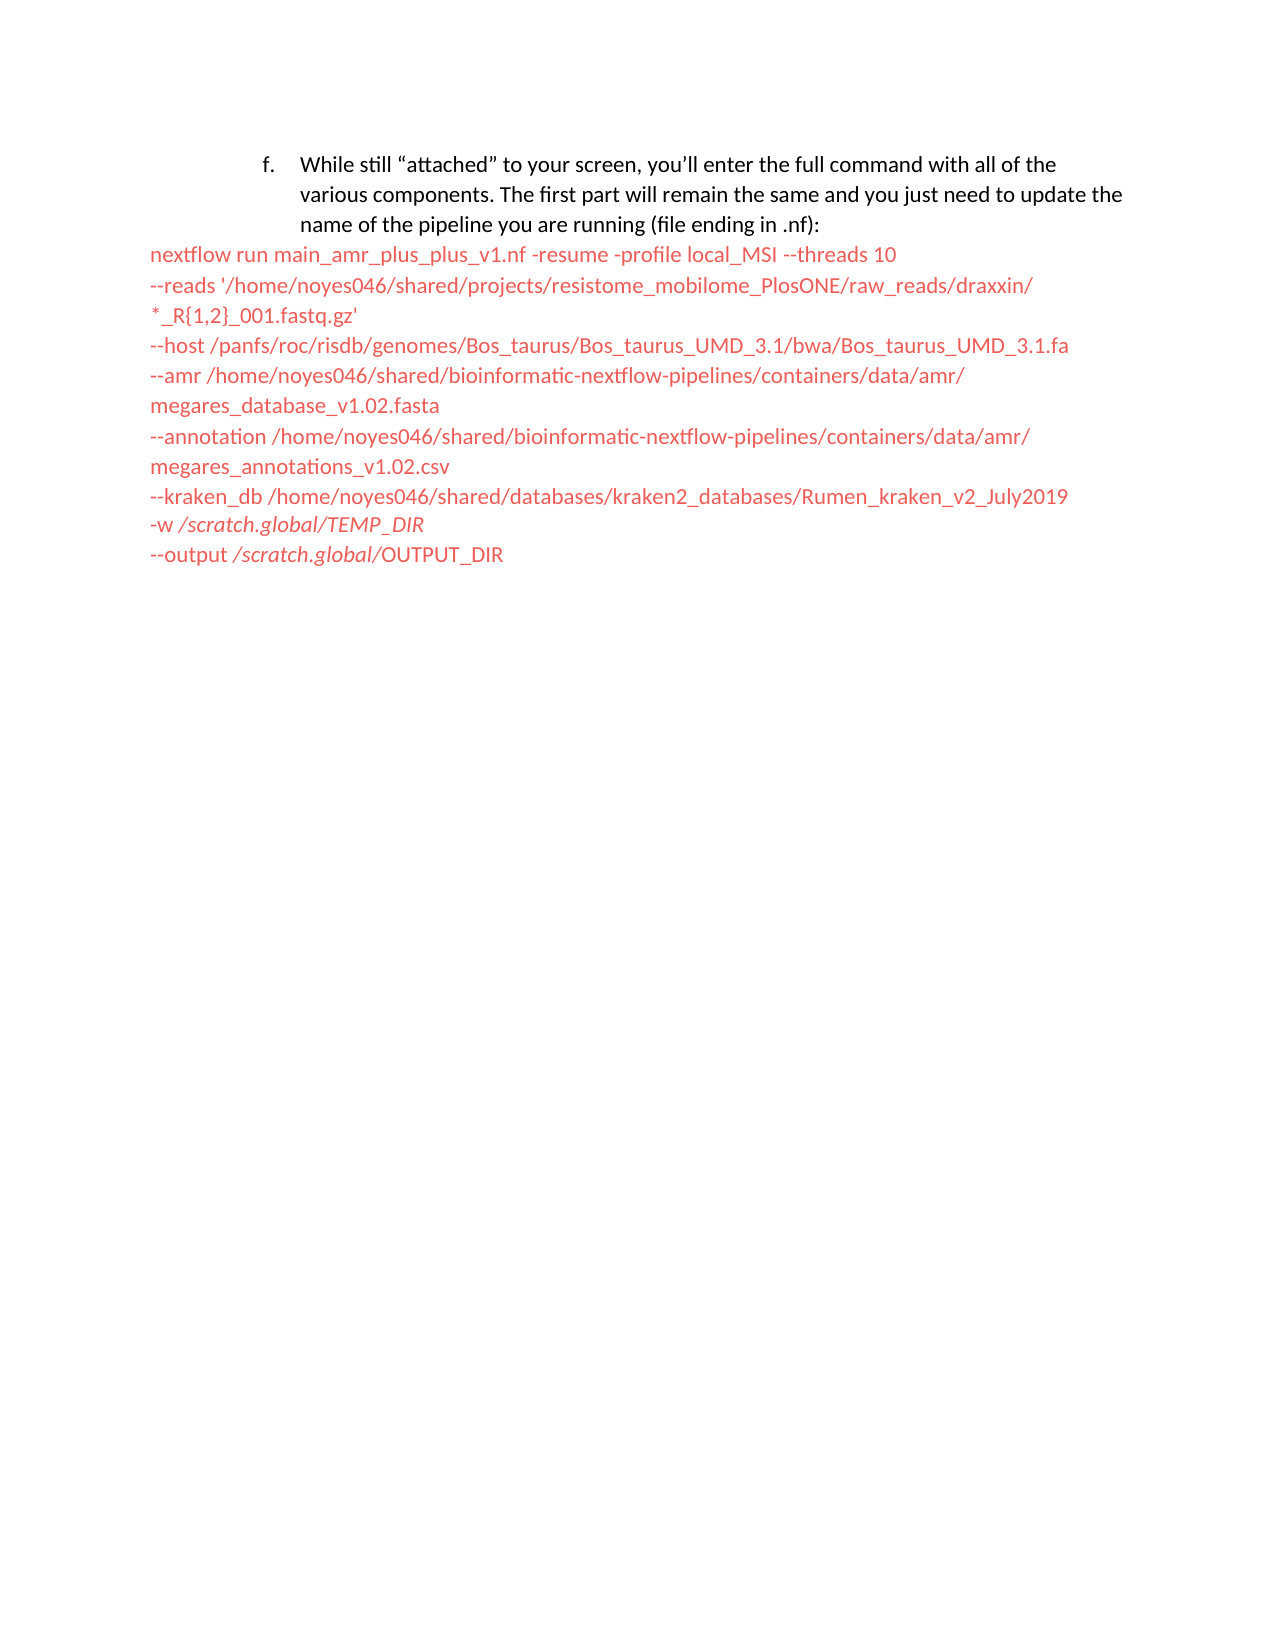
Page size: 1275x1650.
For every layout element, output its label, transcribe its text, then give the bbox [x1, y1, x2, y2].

text --host /panfs/roc/risdb/genomes/Bos_taurus/Bos_taurus_UMD_3.1/bwa/Bos_taurus_UMD_3.1.fa [150, 331, 1125, 359]
list While still “attached” to your screen, you’ll enter the full command with all of the various components. The first part will remain the same and you just need to update the name of the pipeline you are running (file ending in .nf): [262, 150, 1125, 238]
text --kraken_db /home/noyes046/shared/databases/kraken2_databases/Rumen_kraken_v2_July2019 [150, 482, 1125, 510]
text --output /scratch.global/OUTPUT_DIR [150, 541, 1125, 568]
text --annotation /home/noyes046/shared/bioinformatic-nextflow-pipelines/containers/data/amr/megares_annotations_v1.02.csv [150, 422, 1125, 480]
text --reads '/home/noyes046/shared/projects/resistome_mobilome_PlosONE/raw_reads/draxxin/*_R{1,2}_001.fastq.gz' [150, 271, 1125, 329]
text nextflow run main_amr_plus_plus_v1.nf -resume -profile local_MSI --threads 10 [150, 241, 1125, 269]
text -w /scratch.global/TEMP_DIR [150, 510, 1125, 538]
text --amr /home/noyes046/shared/bioinformatic-nextflow-pipelines/containers/data/amr/megares_database_v1.02.fasta [150, 361, 1125, 420]
